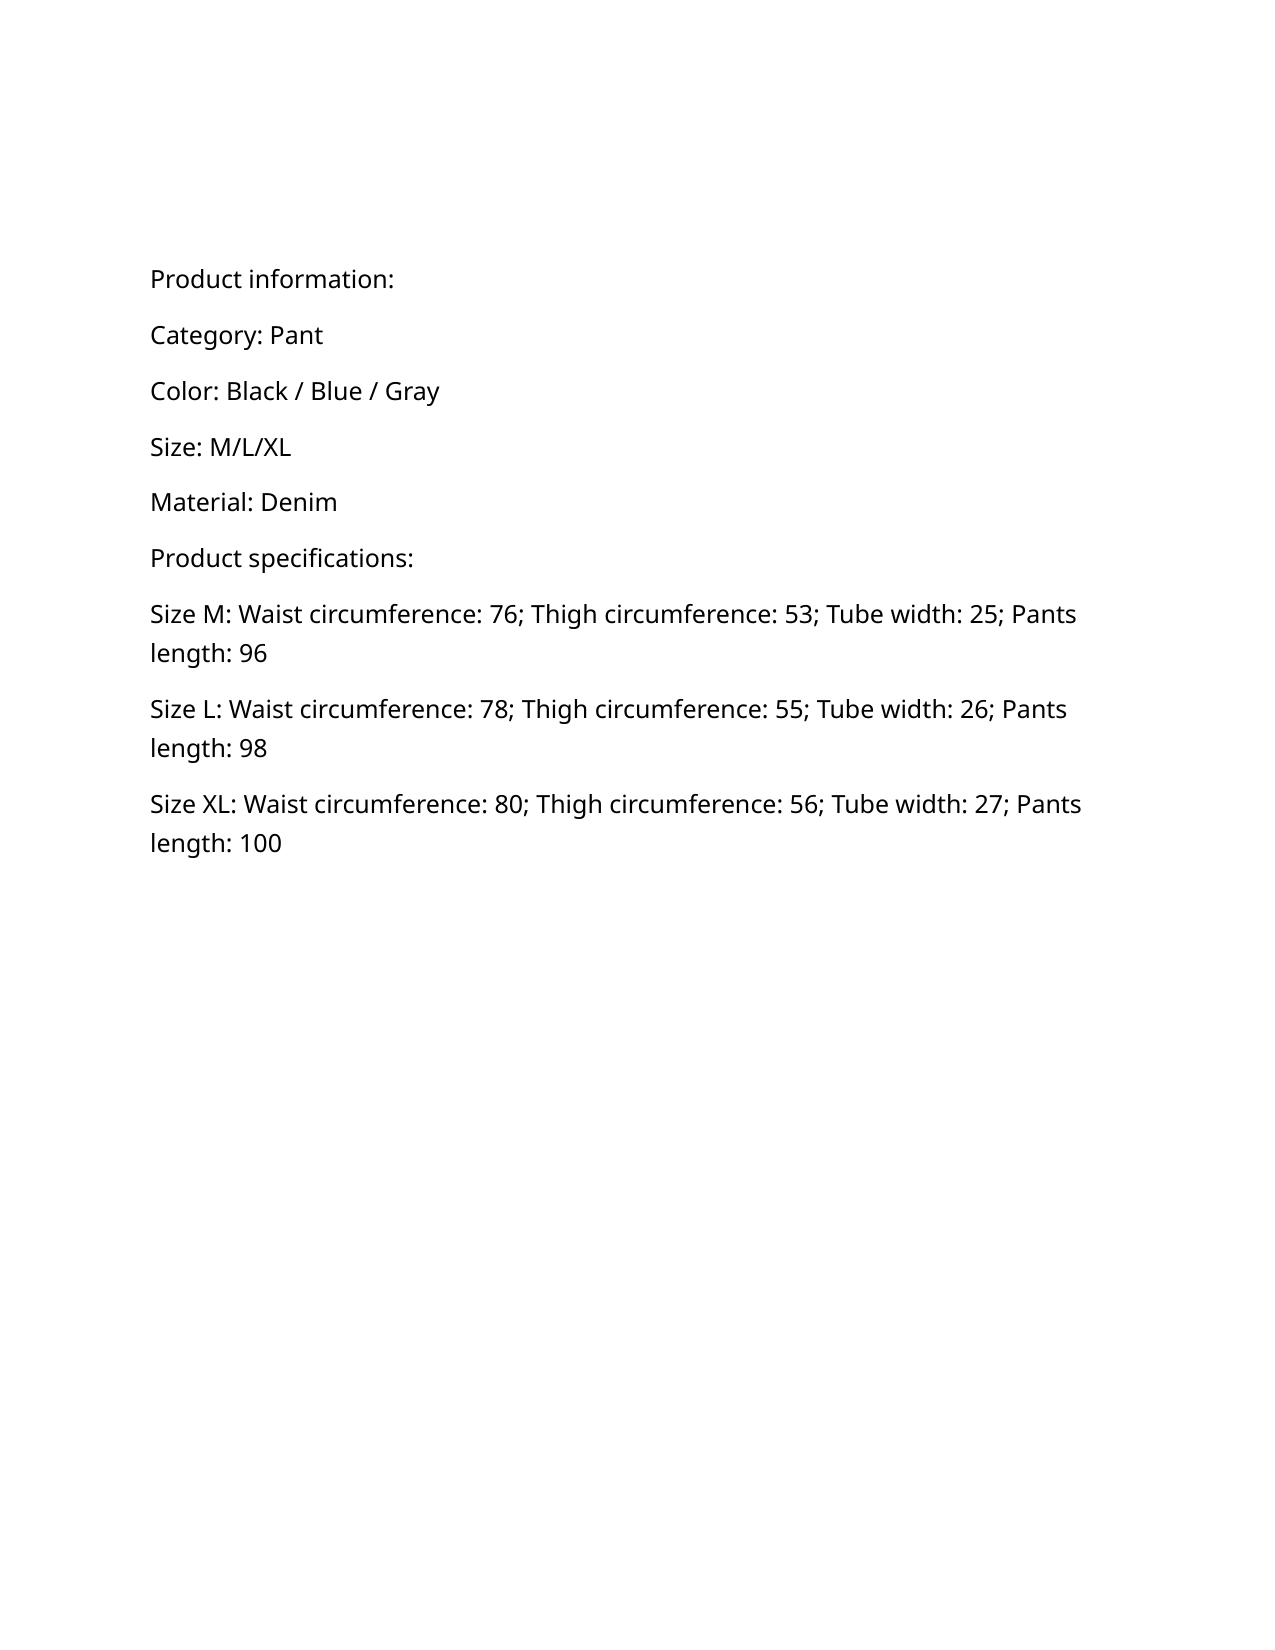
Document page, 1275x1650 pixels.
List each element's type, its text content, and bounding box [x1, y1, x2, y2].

text Material: Denim [150, 485, 1125, 519]
text Size XL: Waist circumference: 80; Thigh circumference: 56; Tube width: 27; Pants length: 100 [150, 787, 1125, 860]
text Category: Pant [150, 317, 1125, 352]
text Color: Black / Blue / Gray [150, 373, 1125, 407]
text Product information: [150, 262, 1125, 296]
text Size M: Waist circumference: 76; Thigh circumference: 53; Tube width: 25; Pants length: 96 [150, 597, 1125, 670]
text Size: M/L/XL [150, 429, 1125, 463]
text Product specifications: [150, 541, 1125, 575]
text Size L: Waist circumference: 78; Thigh circumference: 55; Tube width: 26; Pants length: 98 [150, 692, 1125, 765]
